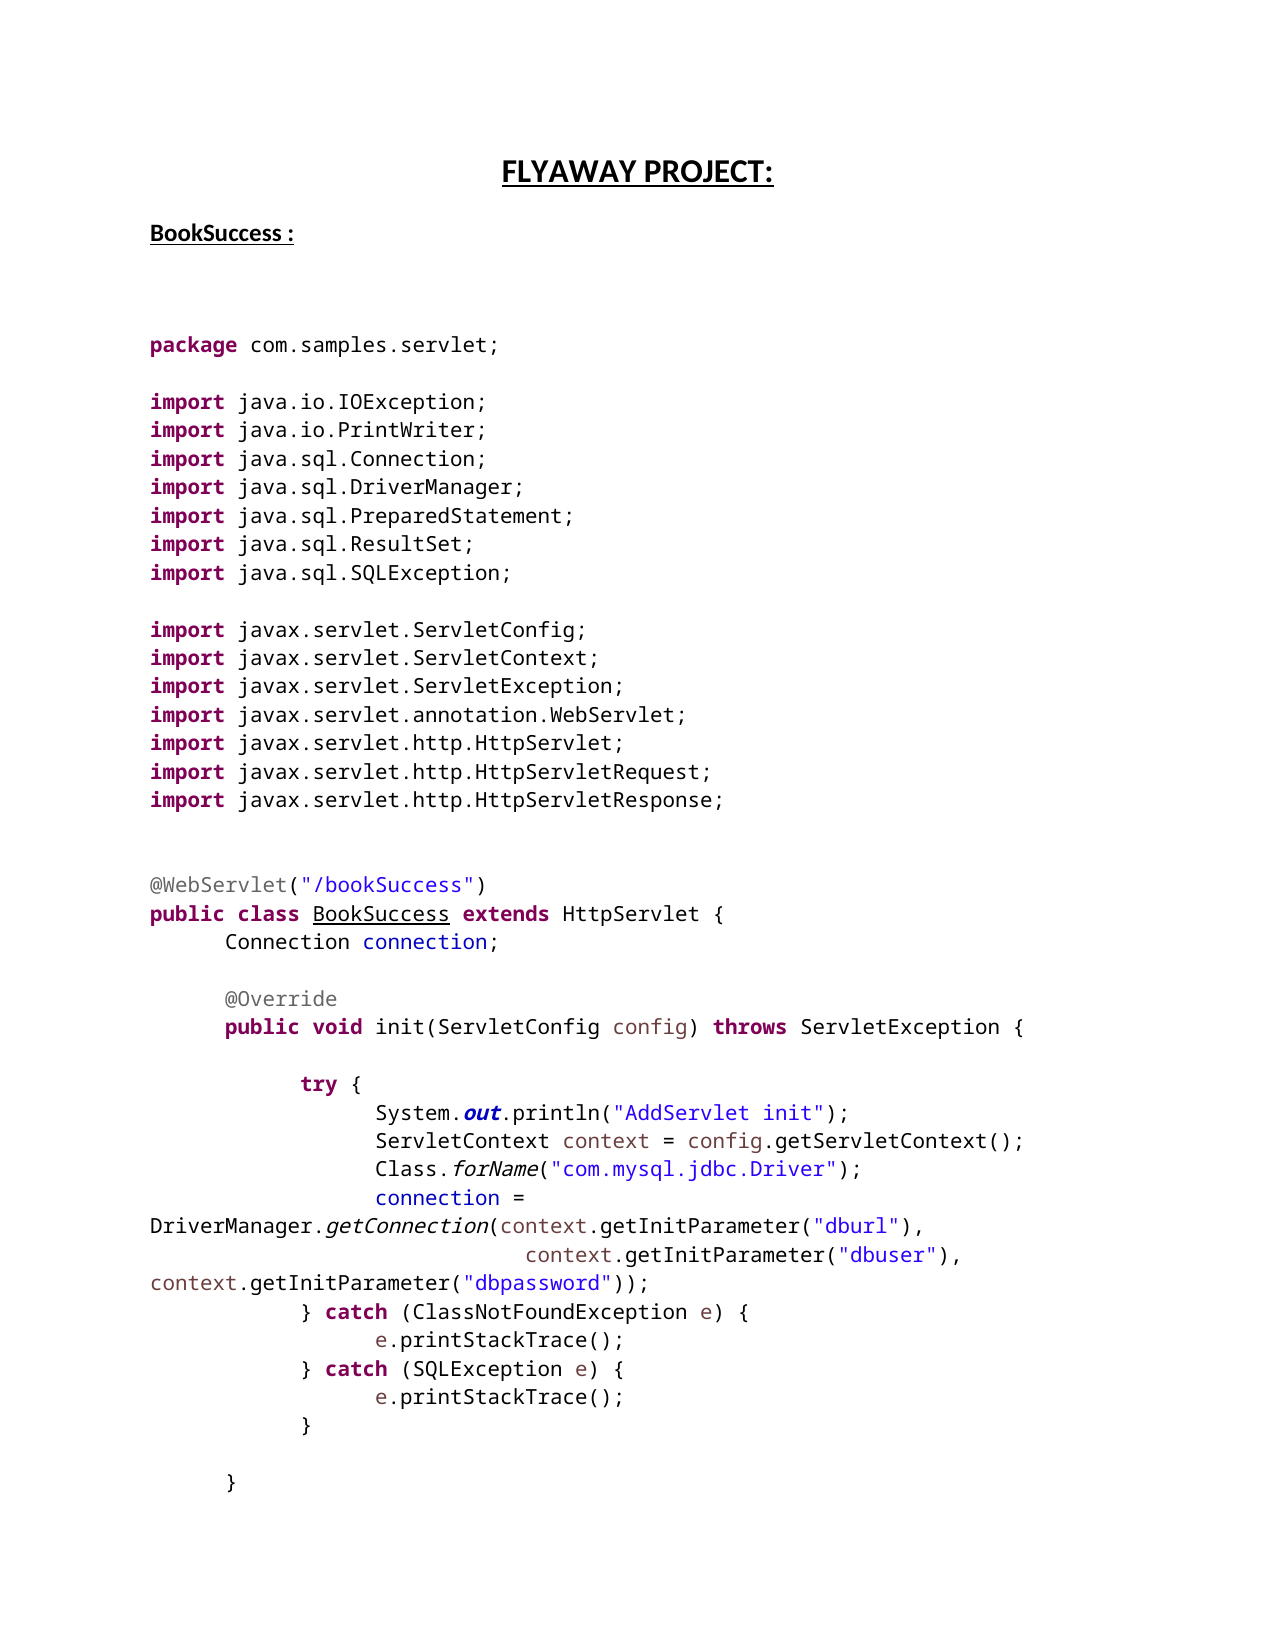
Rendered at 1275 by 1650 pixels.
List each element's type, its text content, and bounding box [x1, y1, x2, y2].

text public void init(ServletConfig config) throws ServletException { [150, 1012, 1125, 1041]
text @Override [150, 984, 1125, 1012]
text } [150, 1467, 1125, 1496]
text e.printStackTrace(); [150, 1325, 1125, 1354]
text import java.sql.Connection; [150, 444, 1125, 472]
text import javax.servlet.annotation.WebServlet; [150, 700, 1125, 728]
text } catch (SQLException e) { [150, 1354, 1125, 1382]
text import javax.servlet.ServletConfig; [150, 615, 1125, 643]
text import javax.servlet.http.HttpServlet; [150, 728, 1125, 757]
text ServletContext context = config.getServletContext(); [150, 1126, 1125, 1154]
text BookSuccess : [150, 218, 1125, 248]
text public class BookSuccess extends HttpServlet { [150, 899, 1125, 927]
text context.getInitParameter("dbuser"), context.getInitParameter("dbpassword")); [150, 1240, 1125, 1297]
text import javax.servlet.ServletException; [150, 672, 1125, 700]
text import java.io.IOException; [150, 387, 1125, 416]
text import java.sql.DriverManager; [150, 472, 1125, 501]
text e.printStackTrace(); [150, 1382, 1125, 1411]
text import java.sql.SQLException; [150, 558, 1125, 586]
text FLYAWAY PROJECT: [150, 150, 1125, 191]
text @WebServlet("/bookSuccess") [150, 871, 1125, 899]
text connection = DriverManager.getConnection(context.getInitParameter("dburl"), [150, 1183, 1125, 1240]
text Connection connection; [150, 927, 1125, 956]
text import javax.servlet.http.HttpServletResponse; [150, 785, 1125, 814]
text System.out.println("AddServlet init"); [150, 1098, 1125, 1126]
text import java.sql.PreparedStatement; [150, 501, 1125, 529]
text import java.io.PrintWriter; [150, 416, 1125, 444]
text import javax.servlet.http.HttpServletRequest; [150, 757, 1125, 785]
text try { [150, 1069, 1125, 1098]
text } [150, 1411, 1125, 1439]
text import javax.servlet.ServletContext; [150, 643, 1125, 672]
text } catch (ClassNotFoundException e) { [150, 1297, 1125, 1325]
text import java.sql.ResultSet; [150, 529, 1125, 558]
text package com.samples.servlet; [150, 330, 1125, 359]
text Class.forName("com.mysql.jdbc.Driver"); [150, 1154, 1125, 1183]
